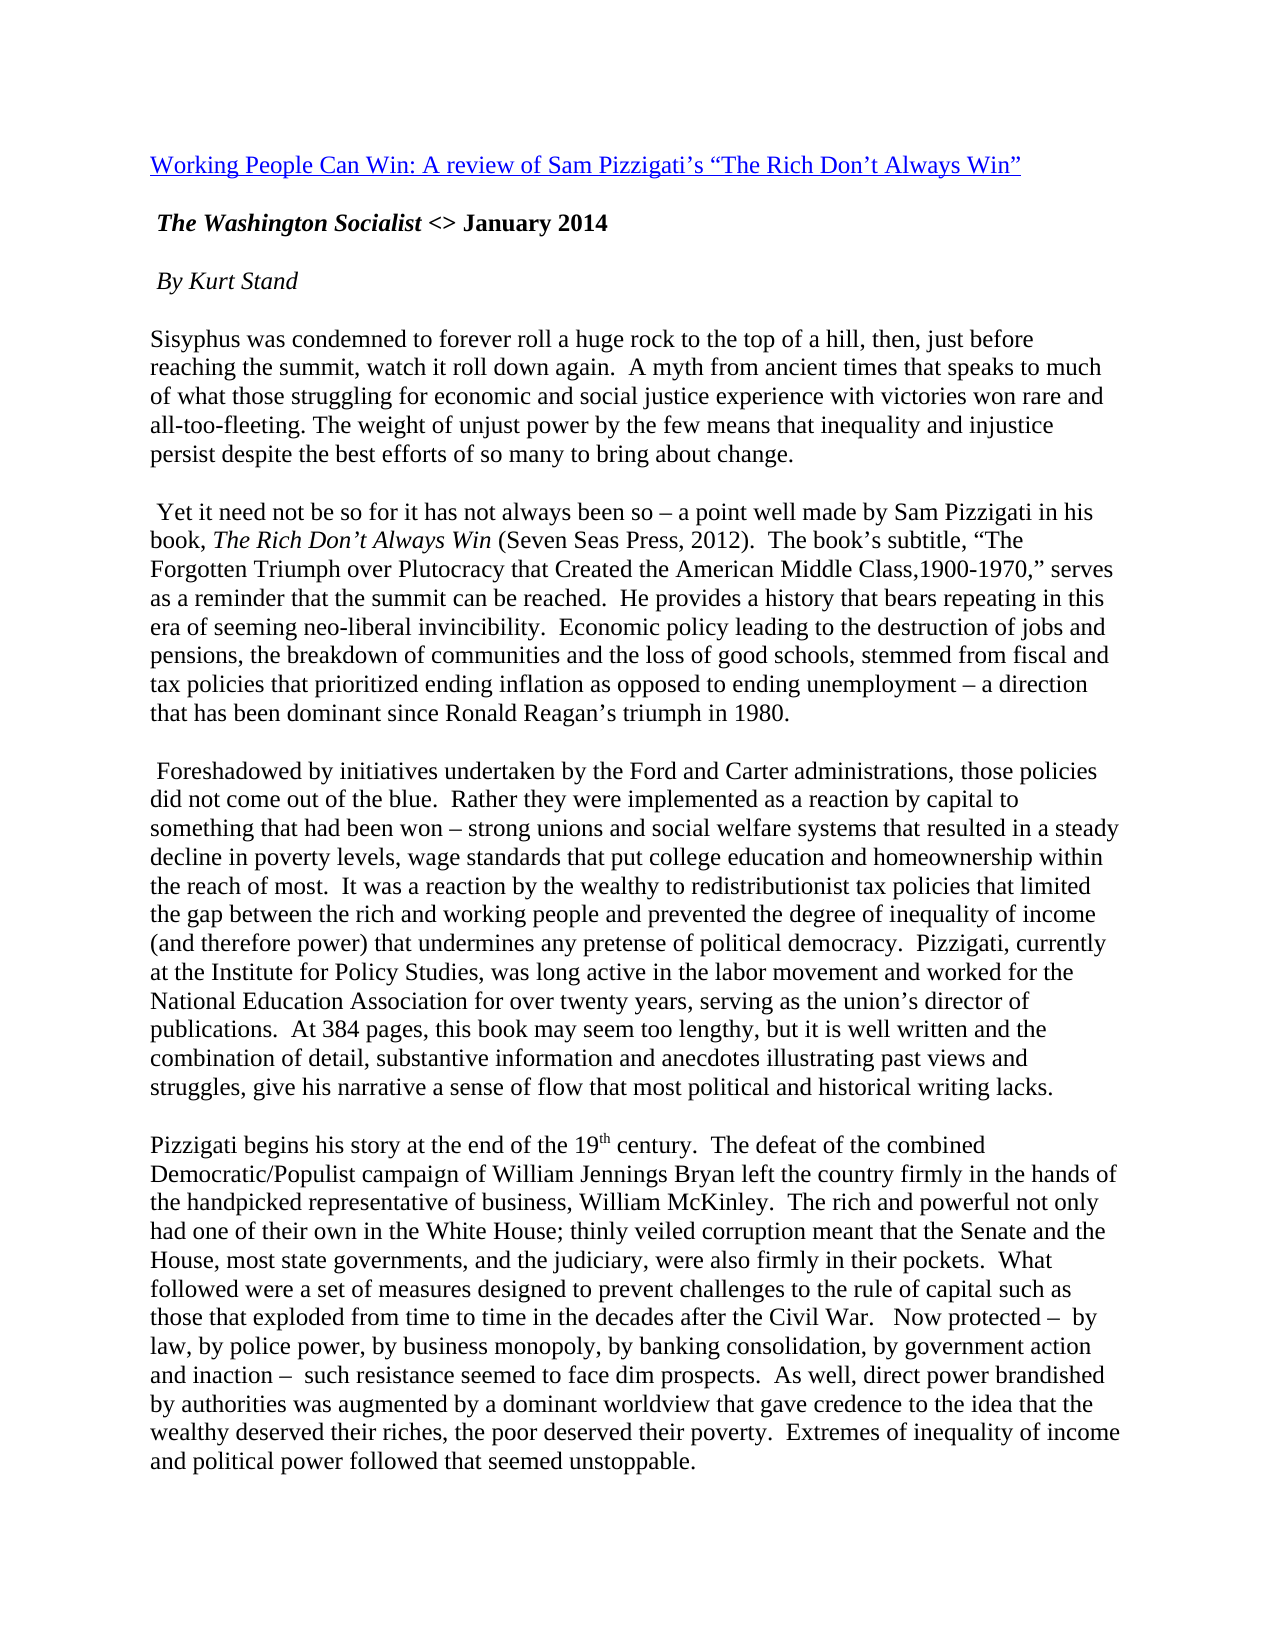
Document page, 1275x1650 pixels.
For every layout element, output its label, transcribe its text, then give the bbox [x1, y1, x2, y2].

text Yet it need not be so for it has not always been so – a point well made by Sam Pizzigati in his book, The Rich Don’t Always Win (Seven Seas Press, 2012). The book’s subtitle, “The Forgotten Triumph over Plutocracy that Created the American Middle Class,1900-1970,” serves as a reminder that the summit can be reached. He provides a history that bears repeating in this era of seeming neo-liberal invincibility. Economic policy leading to the destruction of jobs and pensions, the breakdown of communities and the loss of good schools, stemmed from fiscal and tax policies that prioritized ending inflation as opposed to ending unemployment – a direction that has been dominant since Ronald Reagan’s triumph in 1980. [150, 497, 1125, 727]
text By Kurt Stand [150, 266, 1125, 294]
text Sisyphus was condemned to forever roll a huge rock to the top of a hill, then, just before reaching the summit, watch it roll down again. A myth from ancient times that speaks to much of what those struggling for economic and social justice experience with victories won rare and all-too-fleeting. The weight of unjust power by the few means that inequality and injustice persist despite the best efforts of so many to bring about change. [150, 324, 1125, 467]
text Working People Can Win: A review of Sam Pizzigati’s “The Rich Don’t Always Win” [150, 150, 1125, 179]
text The Washington Socialist <> January 2014 [150, 208, 1125, 237]
text Foreshadowed by initiatives undertaken by the Ford and Carter administrations, those policies did not come out of the blue. Rather they were implemented as a reaction by capital to something that had been won – strong unions and social welfare systems that resulted in a steady decline in poverty levels, wage standards that put college education and homeownership within the reach of most. It was a reaction by the wealthy to redistributionist tax policies that limited the gap between the rich and working people and prevented the degree of inequality of income (and therefore power) that undermines any pretense of political democracy. Pizzigati, currently at the Institute for Policy Studies, was long active in the labor movement and worked for the National Education Association for over twenty years, serving as the union’s director of publications. At 384 pages, this book may seem too lengthy, but it is well written and the combination of detail, substantive information and anecdotes illustrating past views and struggles, give his narrative a sense of flow that most political and historical writing lacks. [150, 756, 1125, 1101]
text Pizzigati begins his story at the end of the 19th century. The defeat of the combined Democratic/Populist campaign of William Jennings Bryan left the country firmly in the hands of the handpicked representative of business, William McKinley. The rich and powerful not only had one of their own in the White House; thinly veiled corruption meant that the Senate and the House, most state governments, and the judiciary, were also firmly in their pockets. What followed were a set of measures designed to prevent challenges to the rule of capital such as those that exploded from time to time in the decades after the Civil War. Now protected – by law, by police power, by business monopoly, by banking consolidation, by government action and inaction – such resistance seemed to face dim prospects. As well, direct power brandished by authorities was augmented by a dominant worldview that gave credence to the idea that the wealthy deserved their riches, the poor deserved their poverty. Extremes of inequality of income and political power followed that seemed unstoppable. [150, 1130, 1125, 1475]
